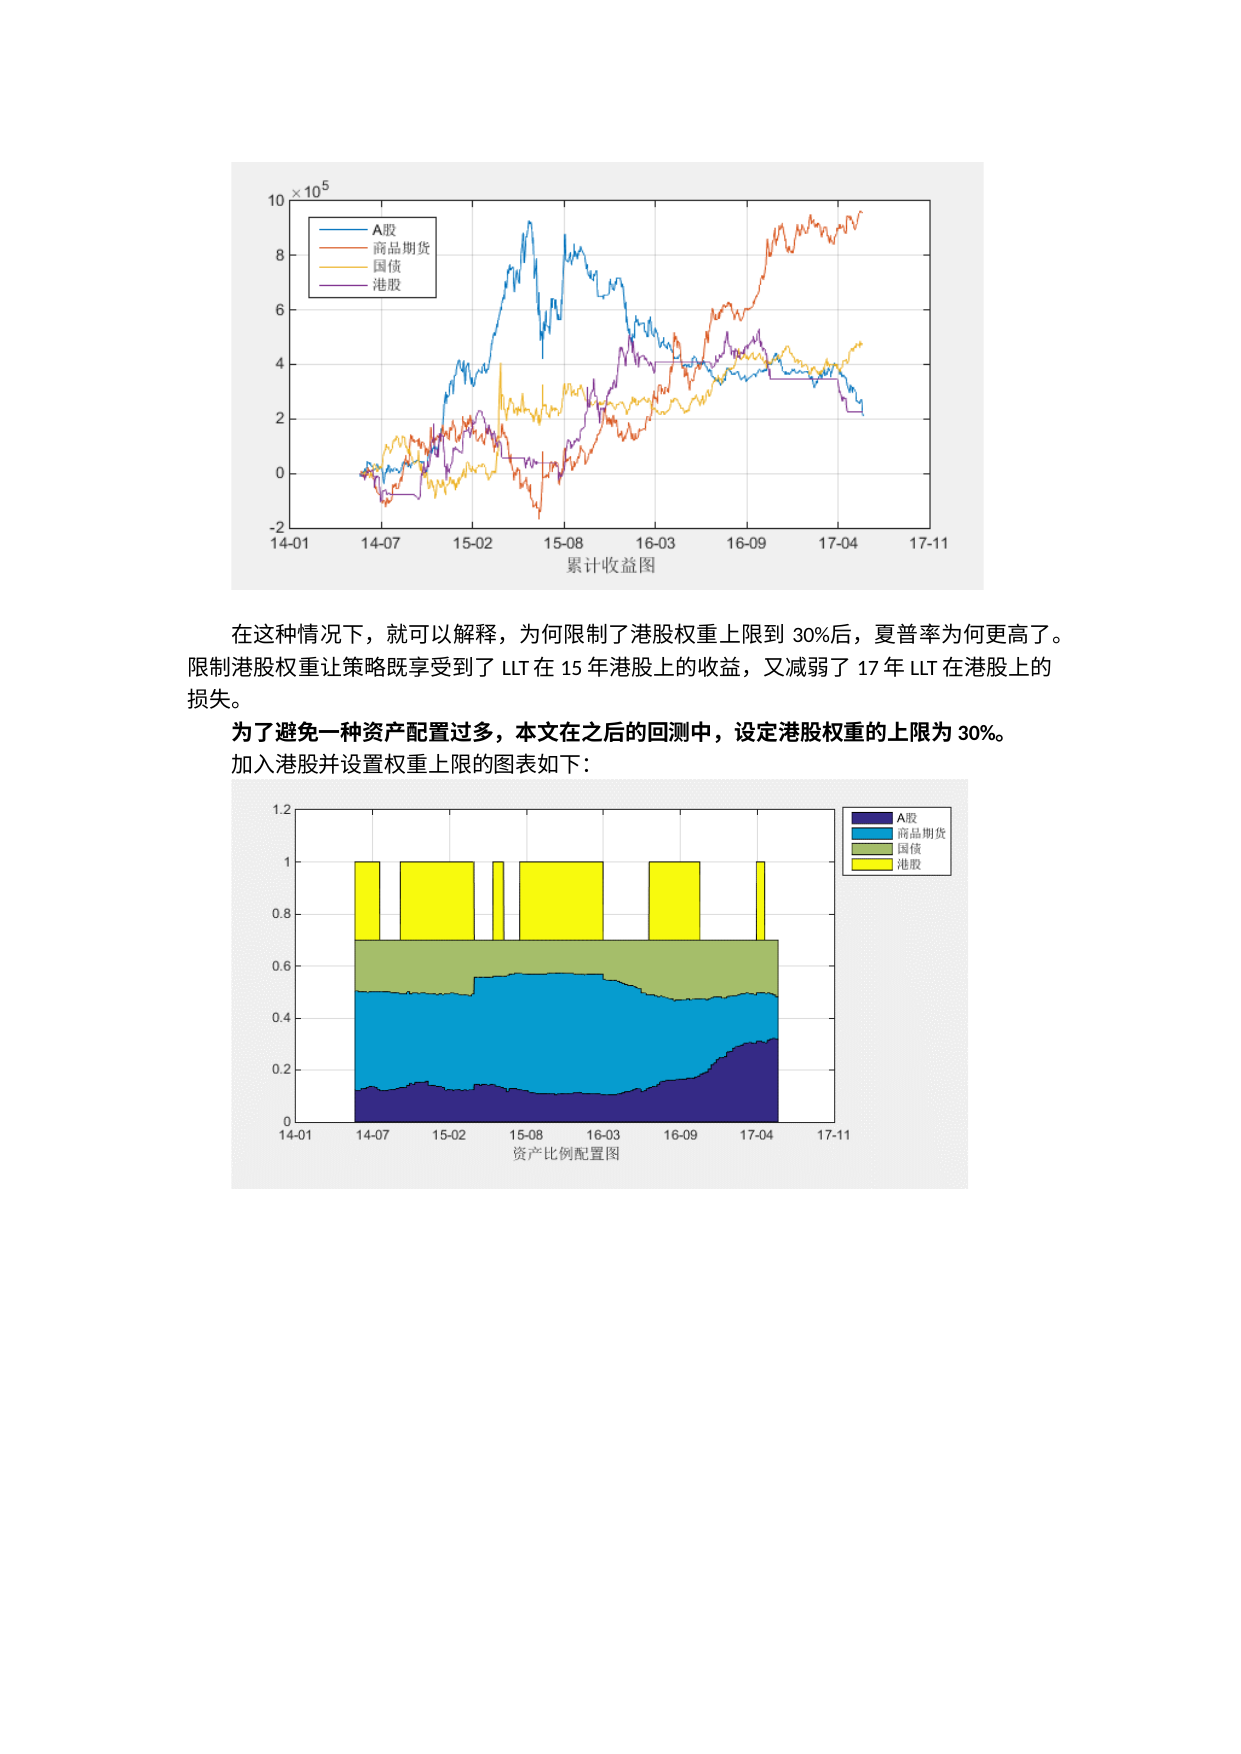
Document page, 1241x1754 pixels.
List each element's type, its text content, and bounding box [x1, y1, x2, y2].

text 在这种情况下，就可以解释，为何限制了港股权重上限到30%后，夏普率为何更高了。限制港股权重让策略既享受到了LLT在15年港股上的收益，又减弱了17年LLT在港股上的损失。 [187, 617, 1053, 714]
text 加入港股并设置权重上限的图表如下： [187, 747, 1053, 779]
text 为了避免一种资产配置过多，本文在之后的回测中，设定港股权重的上限为30%。 [187, 714, 1053, 747]
picture [231, 162, 984, 590]
picture [231, 779, 969, 1189]
